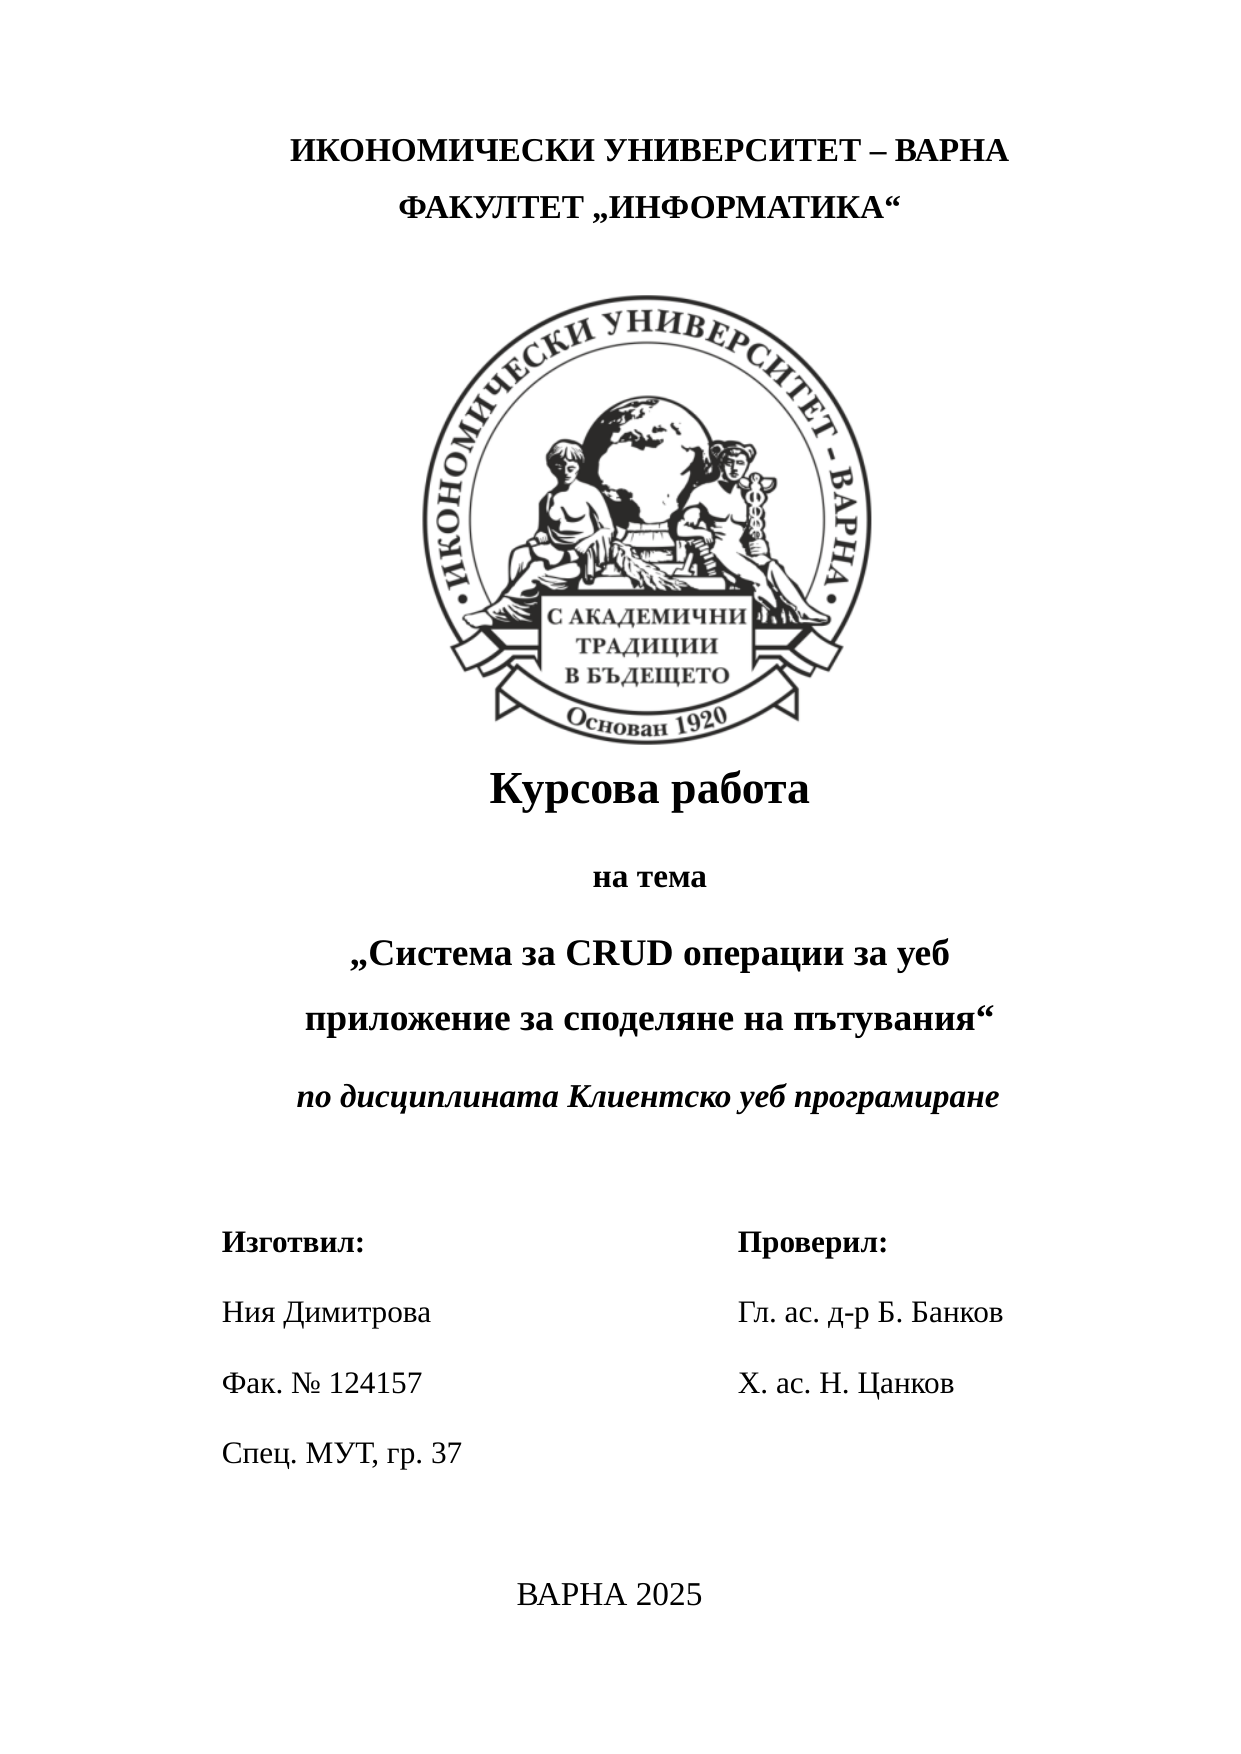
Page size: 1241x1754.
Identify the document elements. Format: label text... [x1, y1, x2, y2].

text Изготвил: Проверил: [148, 927, 1152, 1259]
text Спец. МУТ, гр. 37 [148, 1434, 1152, 1470]
text Фак. № 124157 Х. ас. Н. Цанков [148, 1364, 1152, 1400]
text Ния Димитрова Гл. ас. д-р Б. Банков [148, 1293, 1152, 1329]
picture [380, 279, 914, 753]
text ВАРНА 2025 [443, 1574, 1152, 1613]
